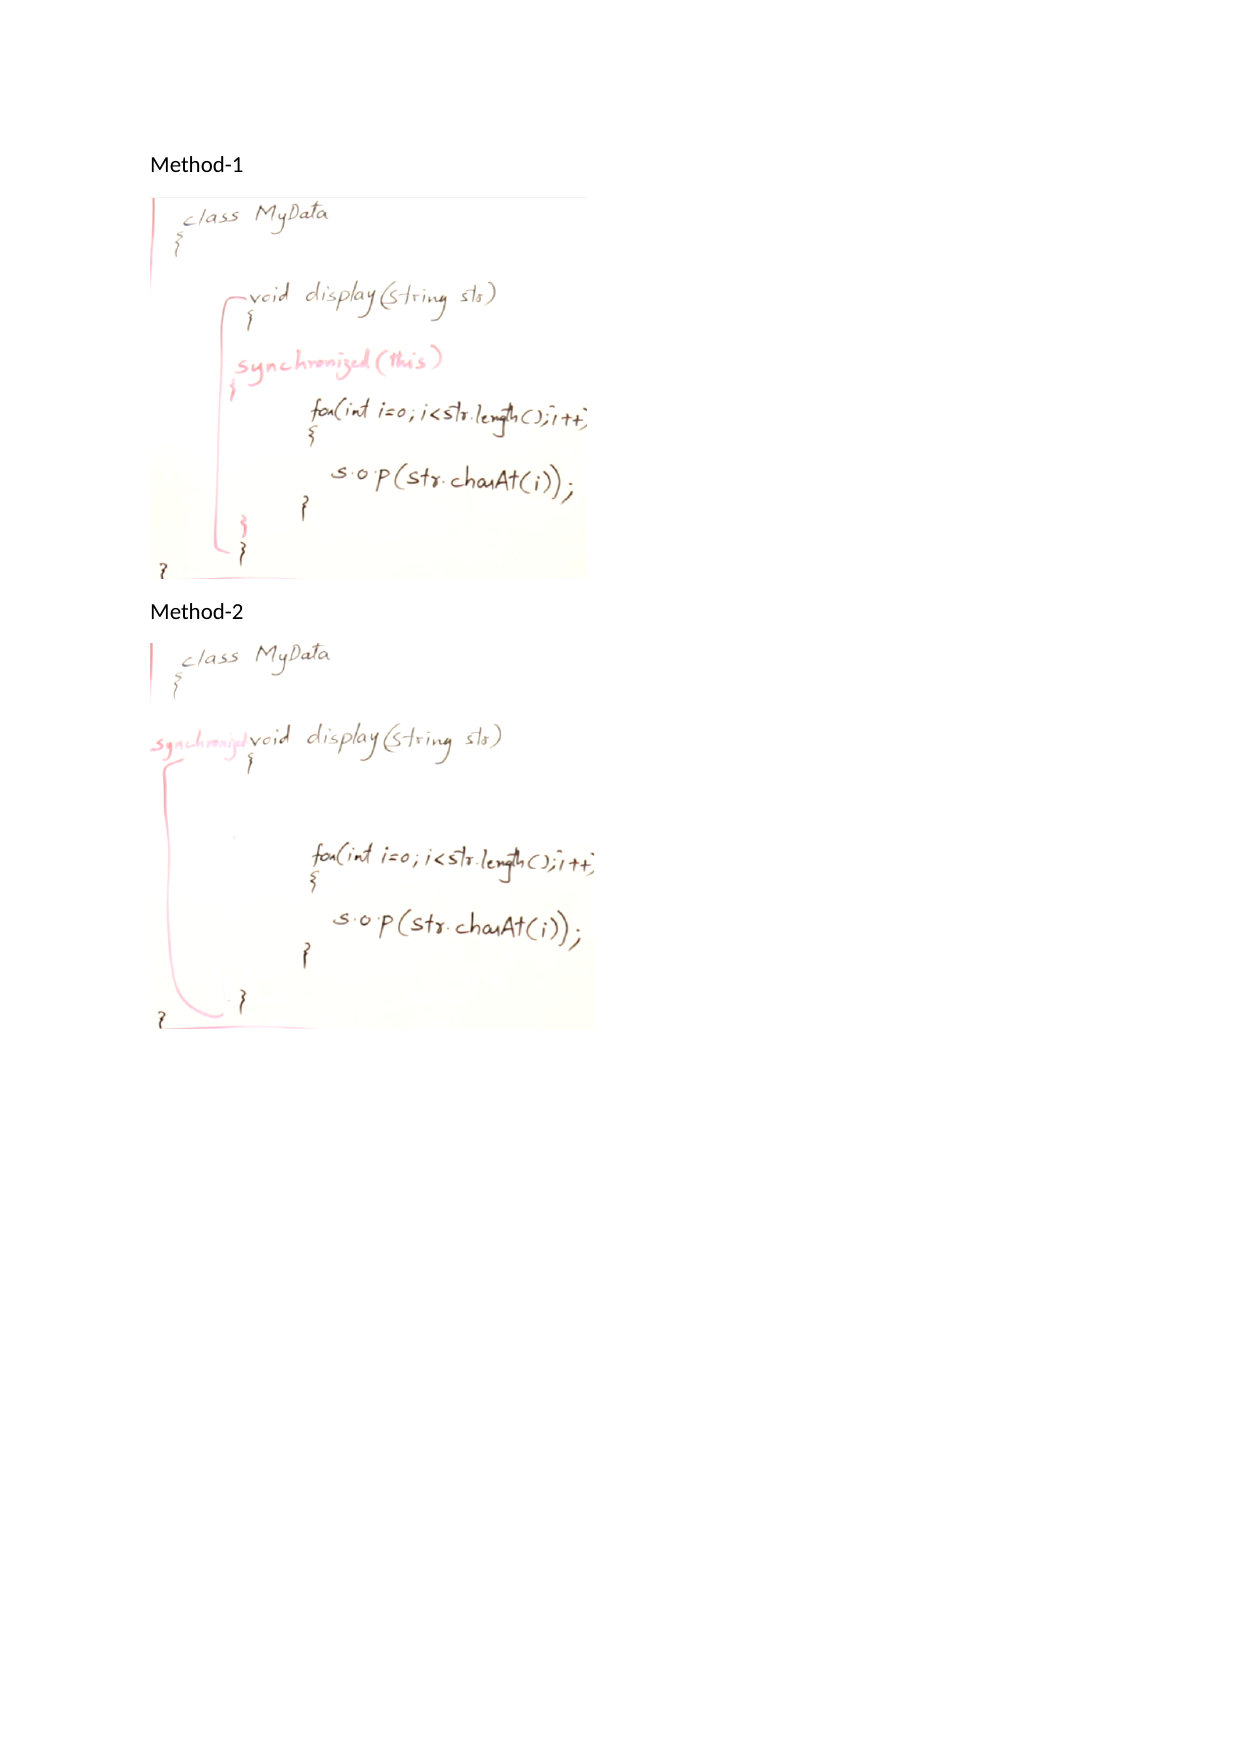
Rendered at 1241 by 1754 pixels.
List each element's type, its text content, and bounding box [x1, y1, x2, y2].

text Method-1 [150, 150, 1090, 178]
picture [150, 196, 587, 579]
picture [150, 643, 595, 1029]
text Method-2 [150, 597, 1090, 625]
